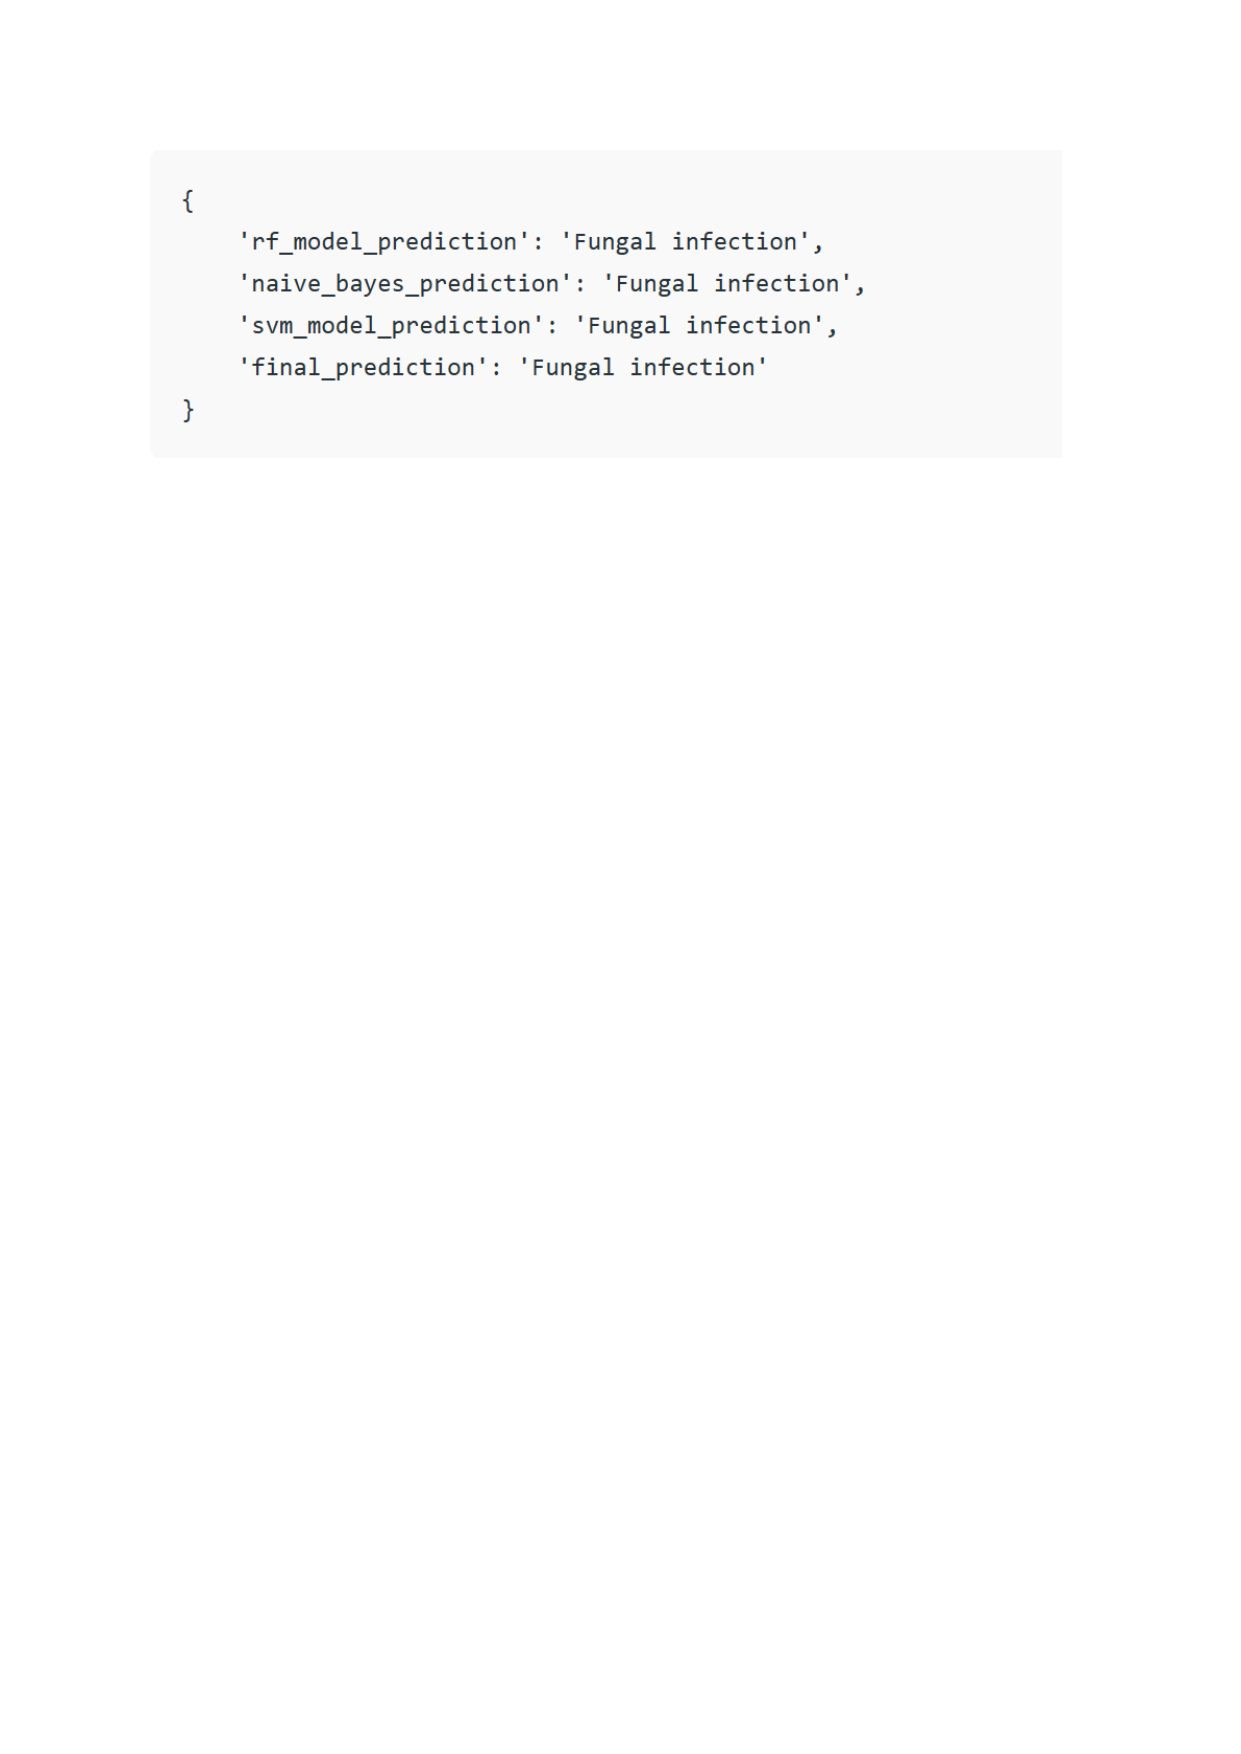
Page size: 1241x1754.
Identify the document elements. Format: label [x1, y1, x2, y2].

picture [150, 150, 1063, 458]
